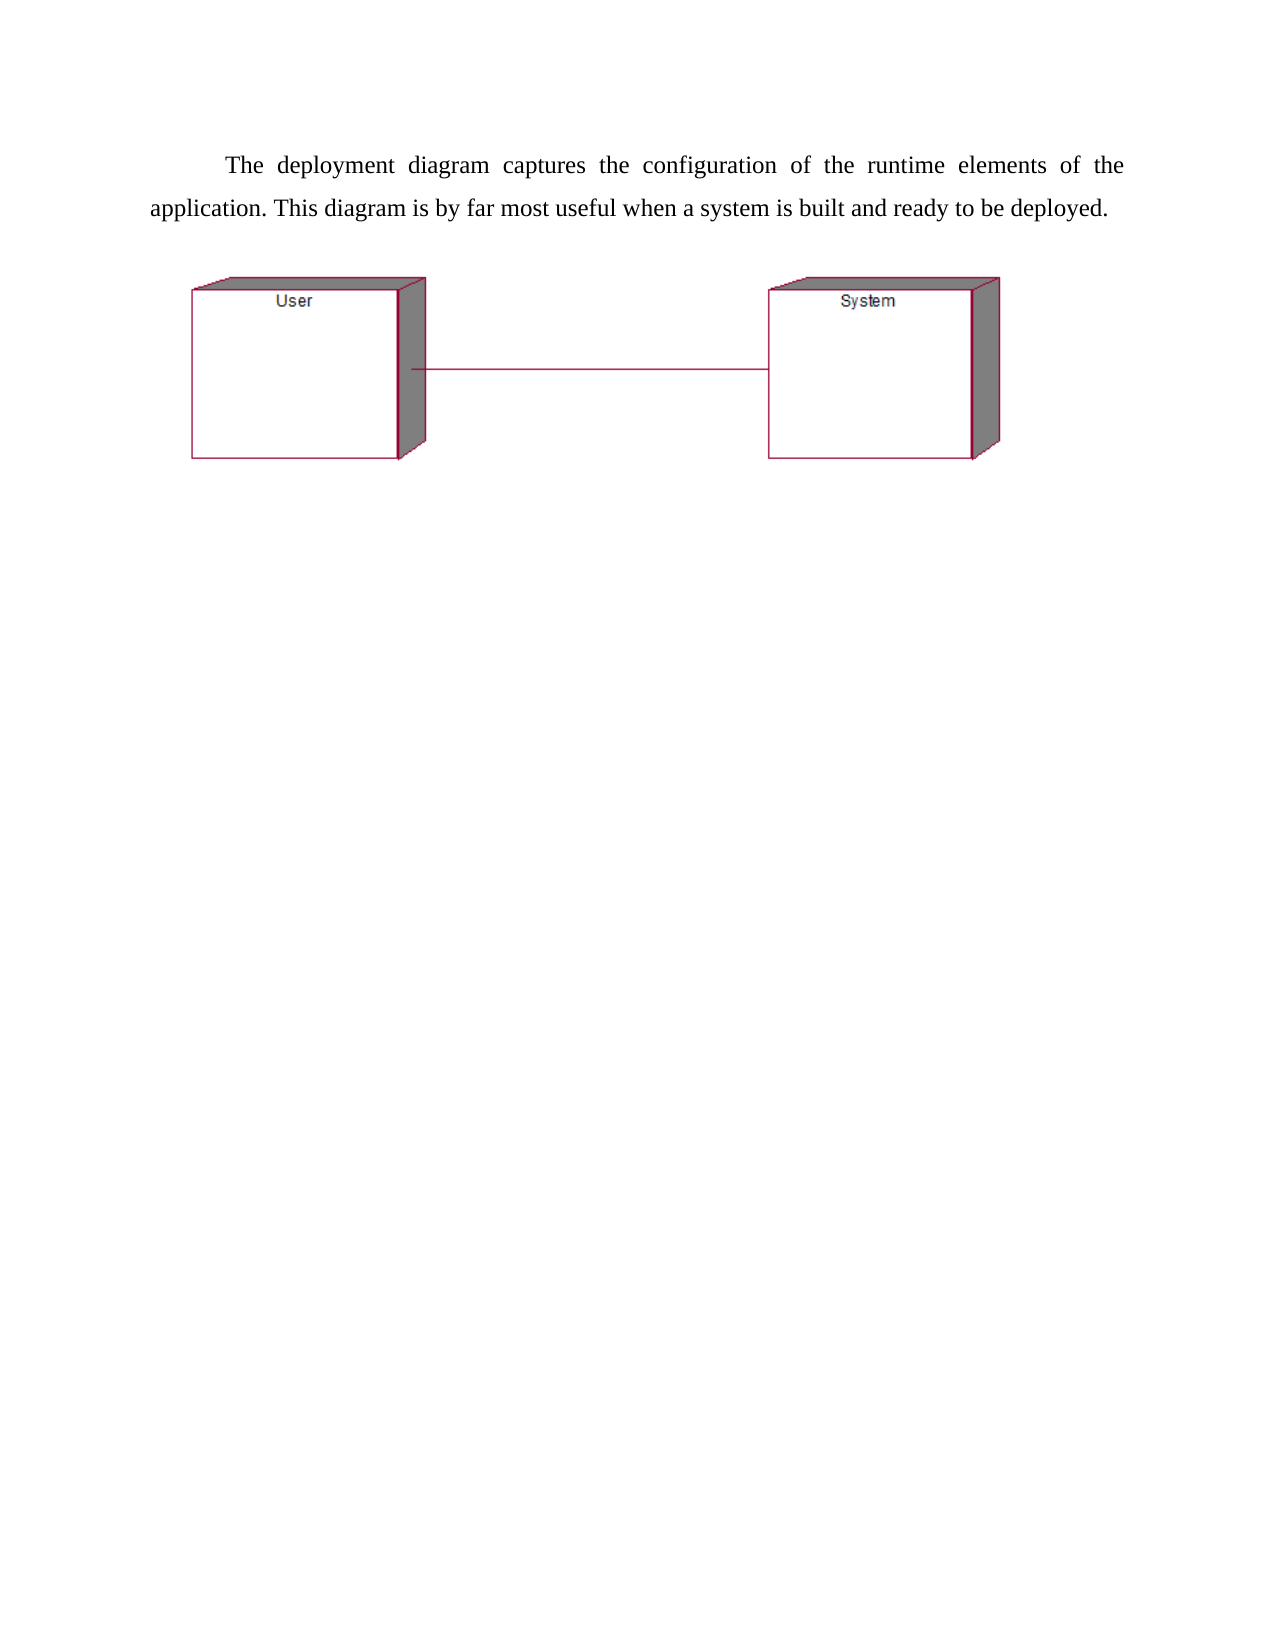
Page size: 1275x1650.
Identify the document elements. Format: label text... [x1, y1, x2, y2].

picture [150, 265, 1125, 517]
text The deployment diagram captures the configuration of the runtime elements of the application. This diagram is by far most useful when a system is built and ready to be deployed. [150, 150, 1125, 222]
